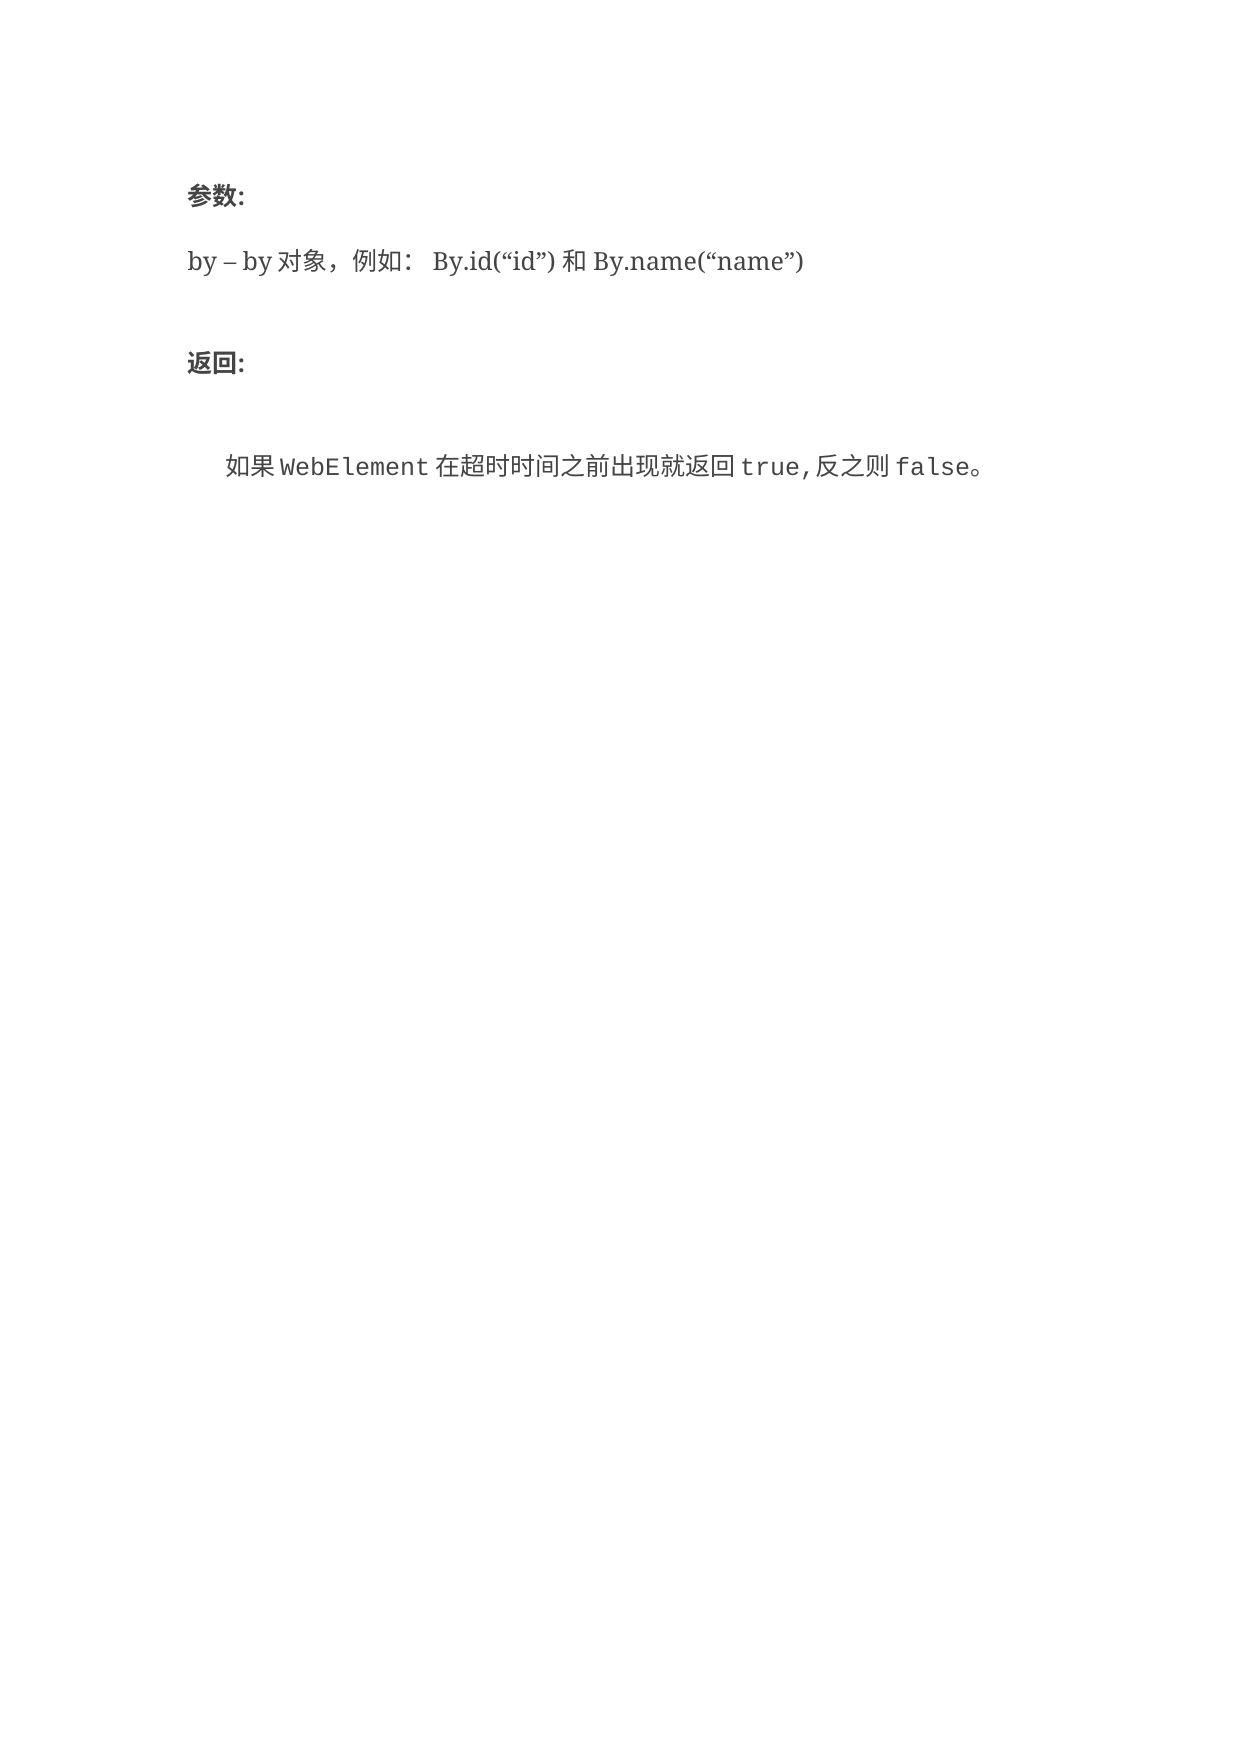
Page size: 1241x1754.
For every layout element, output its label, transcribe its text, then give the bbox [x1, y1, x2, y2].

text by – by对象，例如： By.id(“id”) 和 By.name(“name”) [187, 227, 1053, 292]
text 返回: [187, 329, 1053, 394]
text 如果WebElement在超时时间之前出现就返回true,反之则false。 [225, 432, 1015, 497]
text 参数: [187, 162, 1053, 227]
